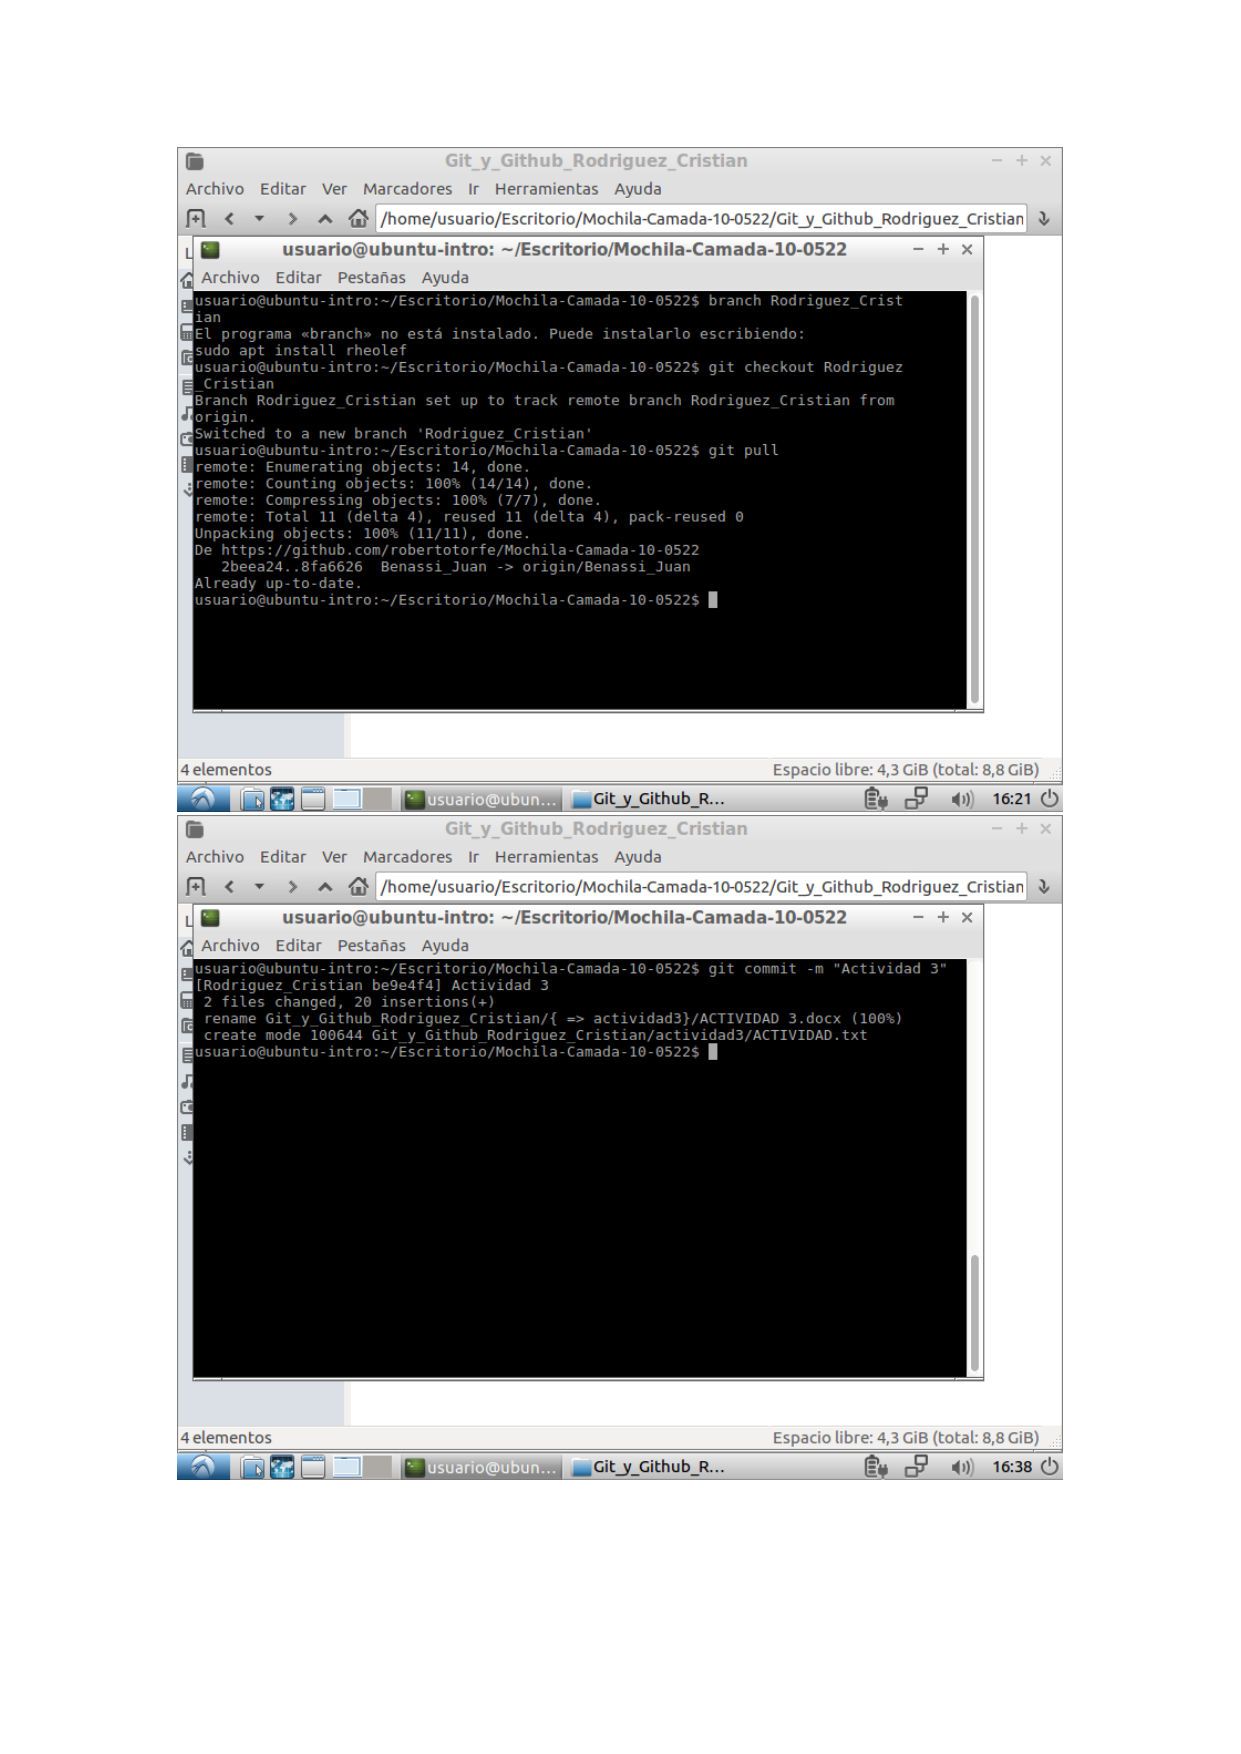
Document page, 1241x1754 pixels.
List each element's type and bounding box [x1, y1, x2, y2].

picture [177, 815, 1063, 1480]
picture [177, 147, 1063, 812]
